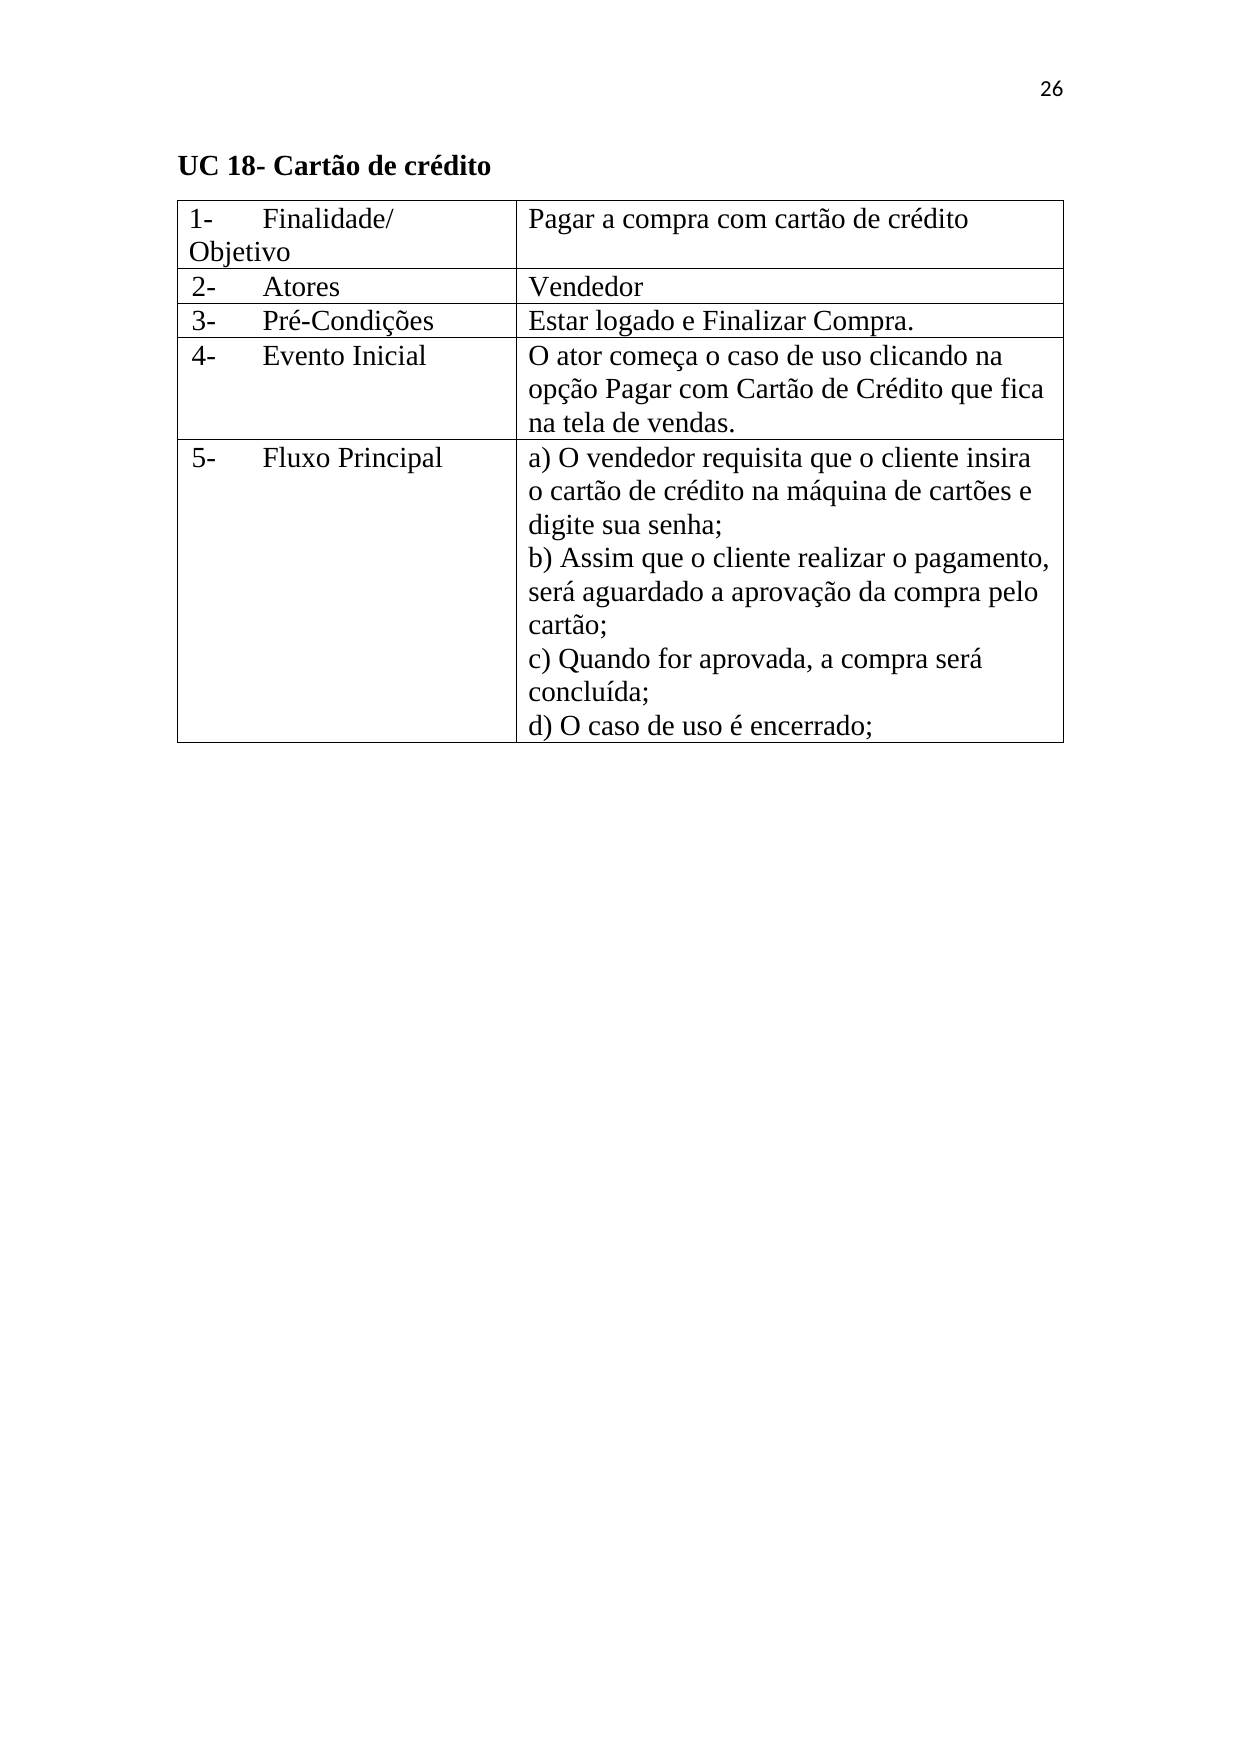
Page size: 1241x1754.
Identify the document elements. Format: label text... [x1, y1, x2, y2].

table_header Finalidade/ Objetivo [178, 201, 516, 268]
table_cell O ator começa o caso de uso clicando na opção Pagar com Cartão de Crédito que fica na tela de vendas. [517, 338, 1063, 439]
text UC 18- Cartão de crédito [177, 148, 1063, 181]
table_cell Pré-Condições [178, 304, 516, 337]
table_cell Evento Inicial [178, 338, 516, 439]
table_header Pagar a compra com cartão de crédito [517, 201, 1063, 268]
table_cell Estar logado e Finalizar Compra. [517, 304, 1063, 337]
table_cell Fluxo Principal [178, 440, 516, 742]
table_cell Vendedor [517, 269, 1063, 302]
table_cell Atores [178, 269, 516, 302]
table_cell a) O vendedor requisita que o cliente insira o cartão de crédito na máquina de cartões e digite sua senha; b) Assim que o cliente realizar o pagamento, será aguardado a aprovação da compra pelo cartão; c) Quando for aprovada, a compra será concluída; d) O caso de uso é encerrado; [517, 440, 1063, 742]
